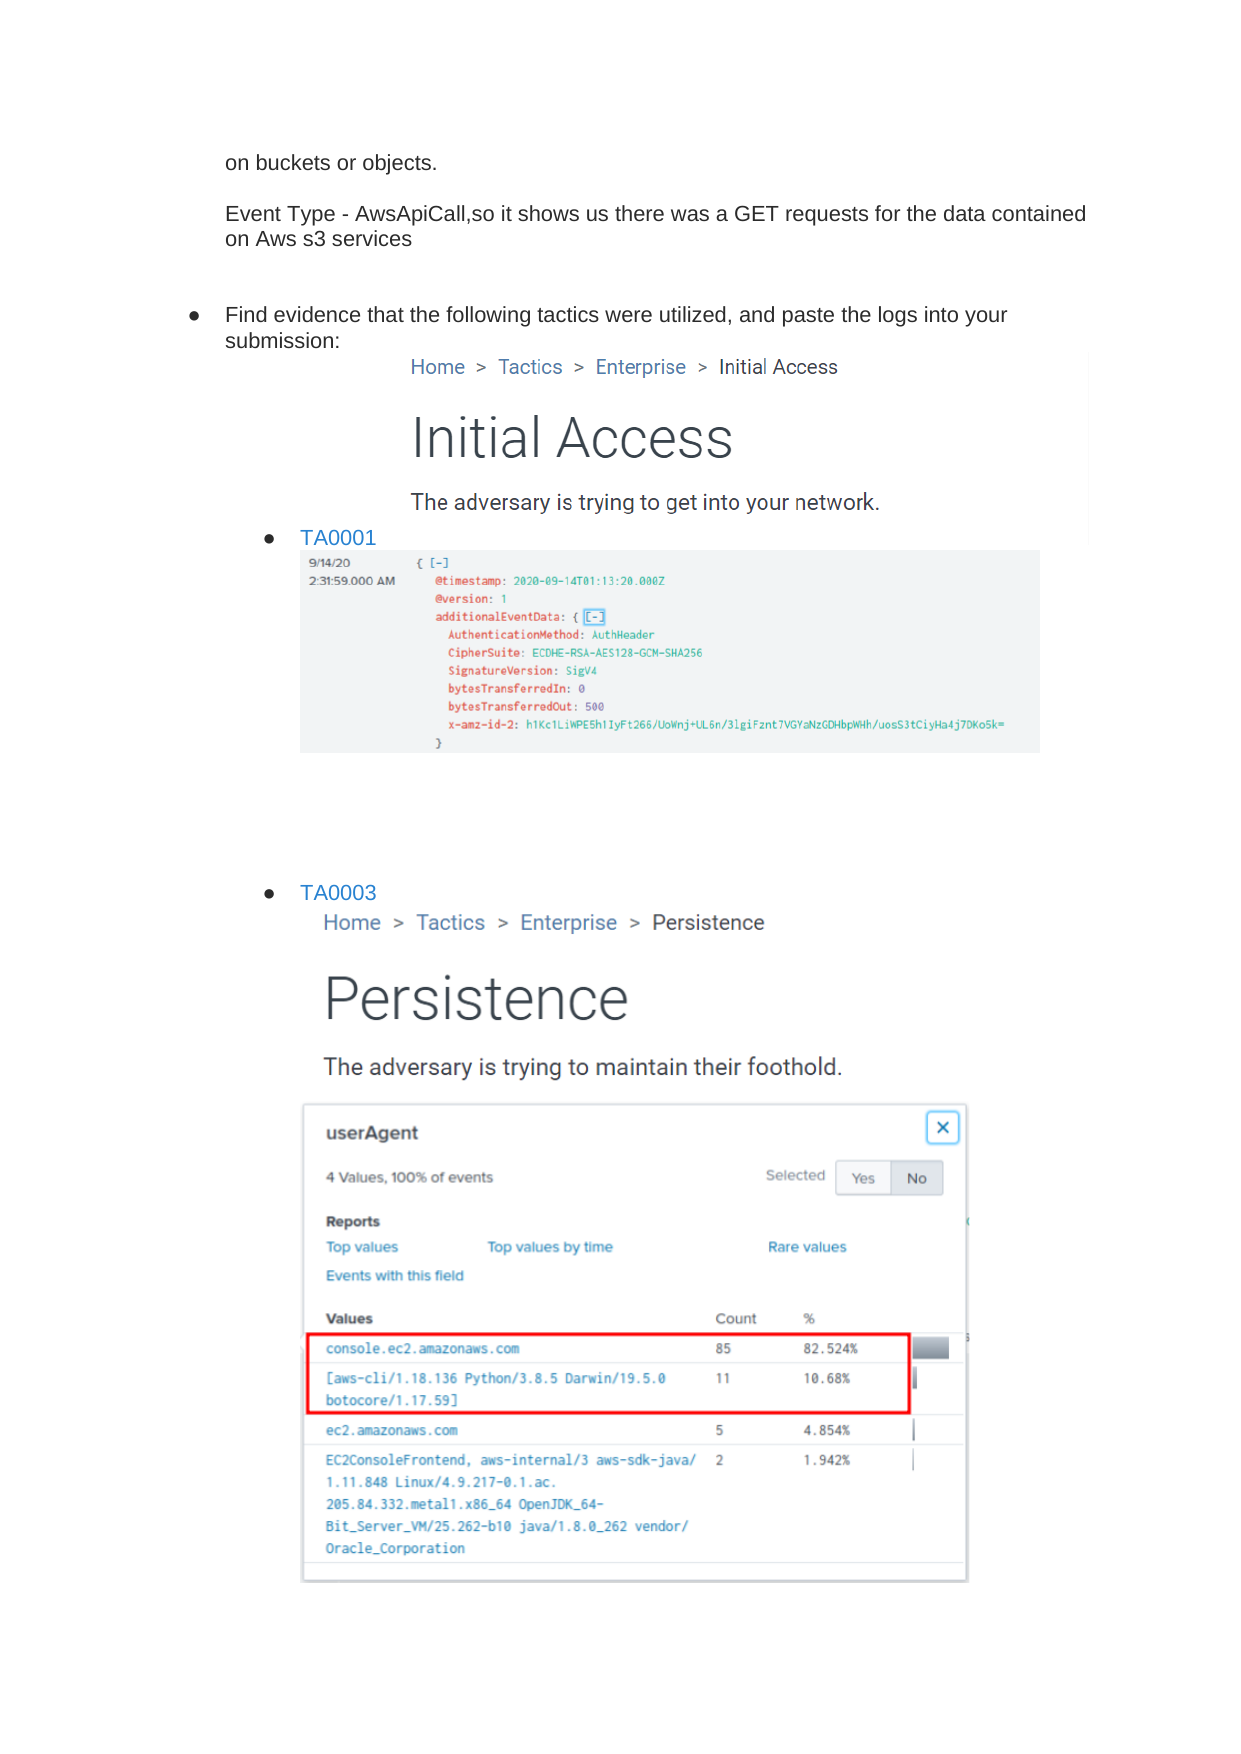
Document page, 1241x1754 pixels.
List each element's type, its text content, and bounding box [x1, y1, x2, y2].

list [187, 150, 1090, 302]
list Find evidence that the following tactics were utilized, and paste the logs into your submission: [187, 302, 1090, 353]
picture [300, 905, 1042, 1583]
picture [300, 550, 1040, 753]
picture [376, 352, 1089, 545]
